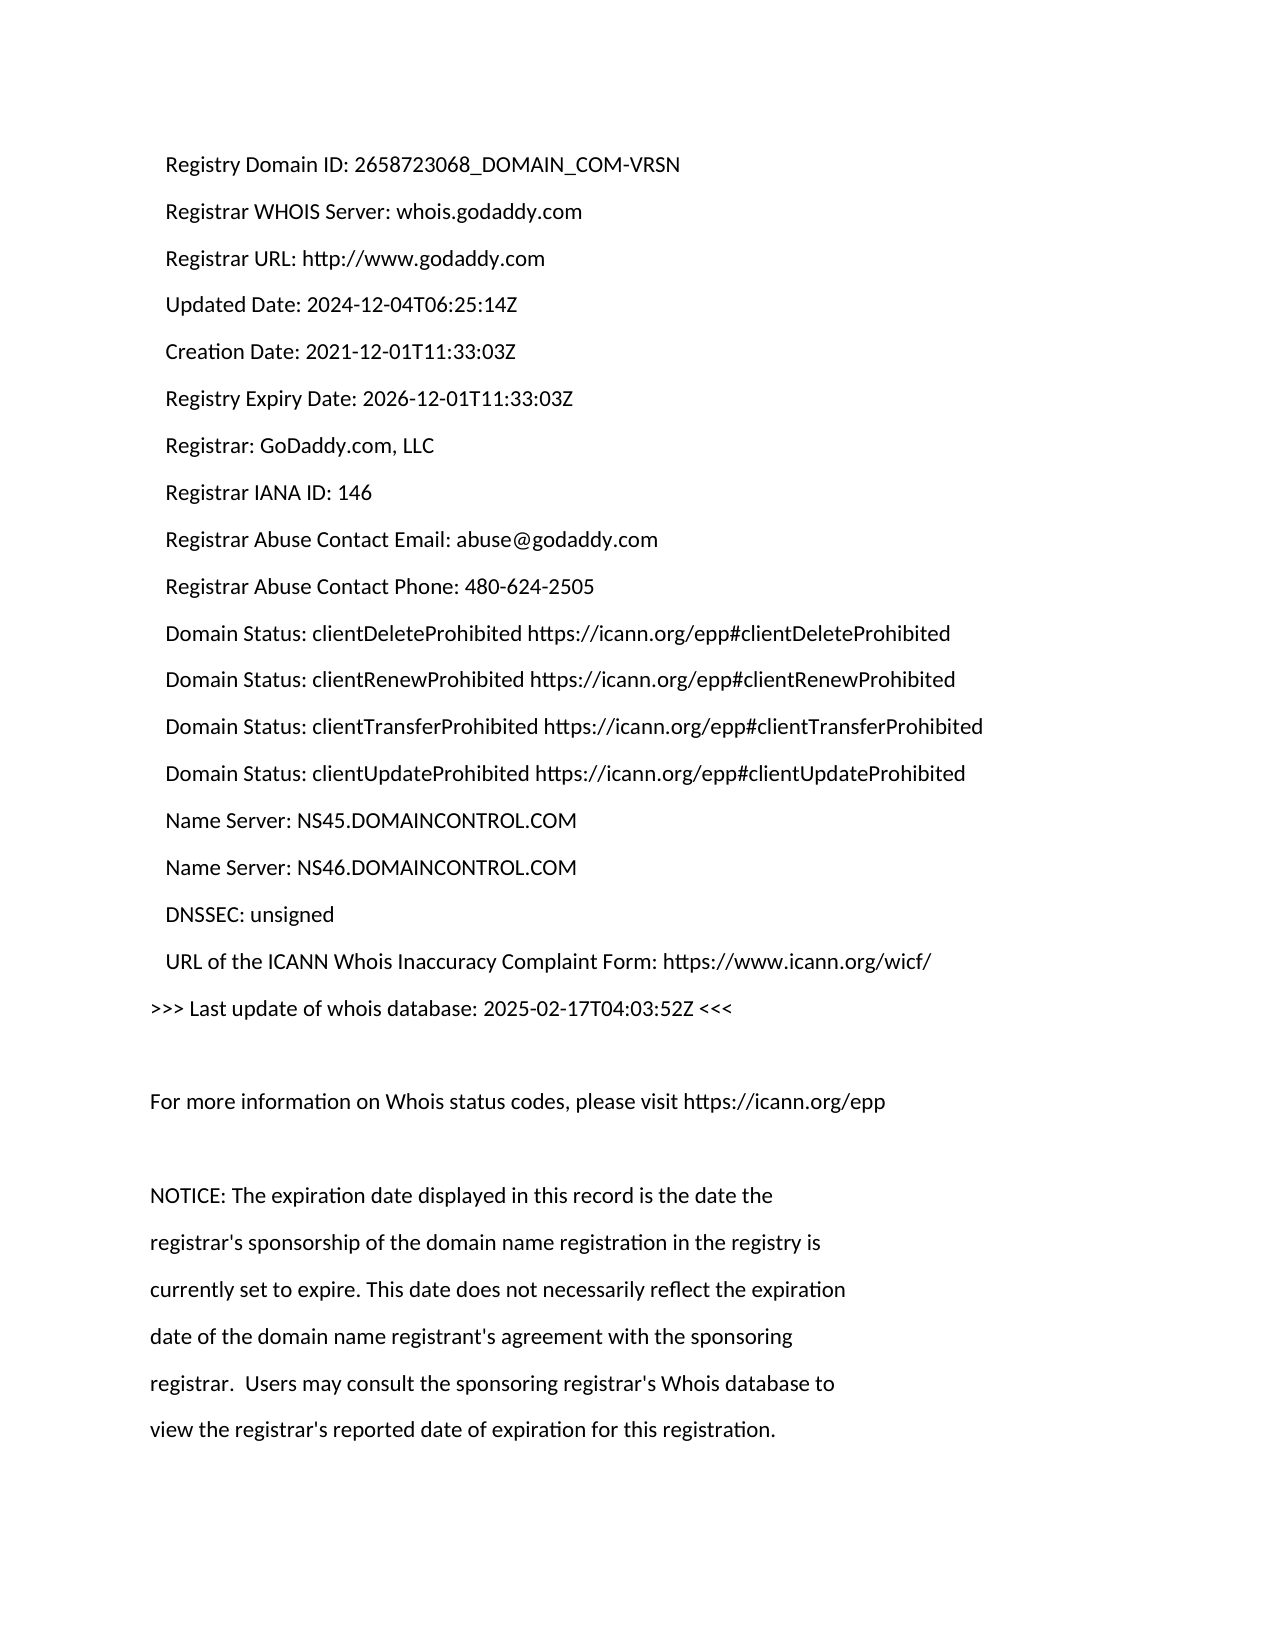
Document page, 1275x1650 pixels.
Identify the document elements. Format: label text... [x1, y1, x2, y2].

text Registrar WHOIS Server: whois.godaddy.com [150, 197, 1125, 225]
text DNSSEC: unsigned [150, 900, 1125, 928]
text Registrar Abuse Contact Phone: 480-624-2505 [150, 572, 1125, 600]
text Updated Date: 2024-12-04T06:25:14Z [150, 291, 1125, 319]
text view the registrar's reported date of expiration for this registration. [150, 1416, 1125, 1444]
text Name Server: NS45.DOMAINCONTROL.COM [150, 806, 1125, 834]
text URL of the ICANN Whois Inaccuracy Complaint Form: https://www.icann.org/wicf/ [150, 947, 1125, 975]
text Registry Domain ID: 2658723068_DOMAIN_COM-VRSN [150, 150, 1125, 178]
text Registrar: GoDaddy.com, LLC [150, 431, 1125, 459]
text Registrar IANA ID: 146 [150, 478, 1125, 506]
text Creation Date: 2021-12-01T11:33:03Z [150, 337, 1125, 366]
text >>> Last update of whois database: 2025-02-17T04:03:52Z <<< [150, 994, 1125, 1022]
text Domain Status: clientUpdateProhibited https://icann.org/epp#clientUpdateProhibited [150, 759, 1125, 787]
text For more information on Whois status codes, please visit https://icann.org/epp [150, 1087, 1125, 1116]
text Domain Status: clientTransferProhibited https://icann.org/epp#clientTransferProhibited [150, 712, 1125, 741]
text NOTICE: The expiration date displayed in this record is the date the [150, 1181, 1125, 1209]
text currently set to expire. This date does not necessarily reflect the expiration [150, 1275, 1125, 1303]
text date of the domain name registrant's agreement with the sponsoring [150, 1322, 1125, 1350]
text Registrar URL: http://www.godaddy.com [150, 244, 1125, 272]
text registrar's sponsorship of the domain name registration in the registry is [150, 1228, 1125, 1256]
text Registrar Abuse Contact Email: abuse@godaddy.com [150, 525, 1125, 553]
text Name Server: NS46.DOMAINCONTROL.COM [150, 853, 1125, 881]
text Registry Expiry Date: 2026-12-01T11:33:03Z [150, 384, 1125, 412]
text Domain Status: clientDeleteProhibited https://icann.org/epp#clientDeleteProhibited [150, 619, 1125, 647]
text Domain Status: clientRenewProhibited https://icann.org/epp#clientRenewProhibited [150, 666, 1125, 694]
text registrar. Users may consult the sponsoring registrar's Whois database to [150, 1369, 1125, 1397]
